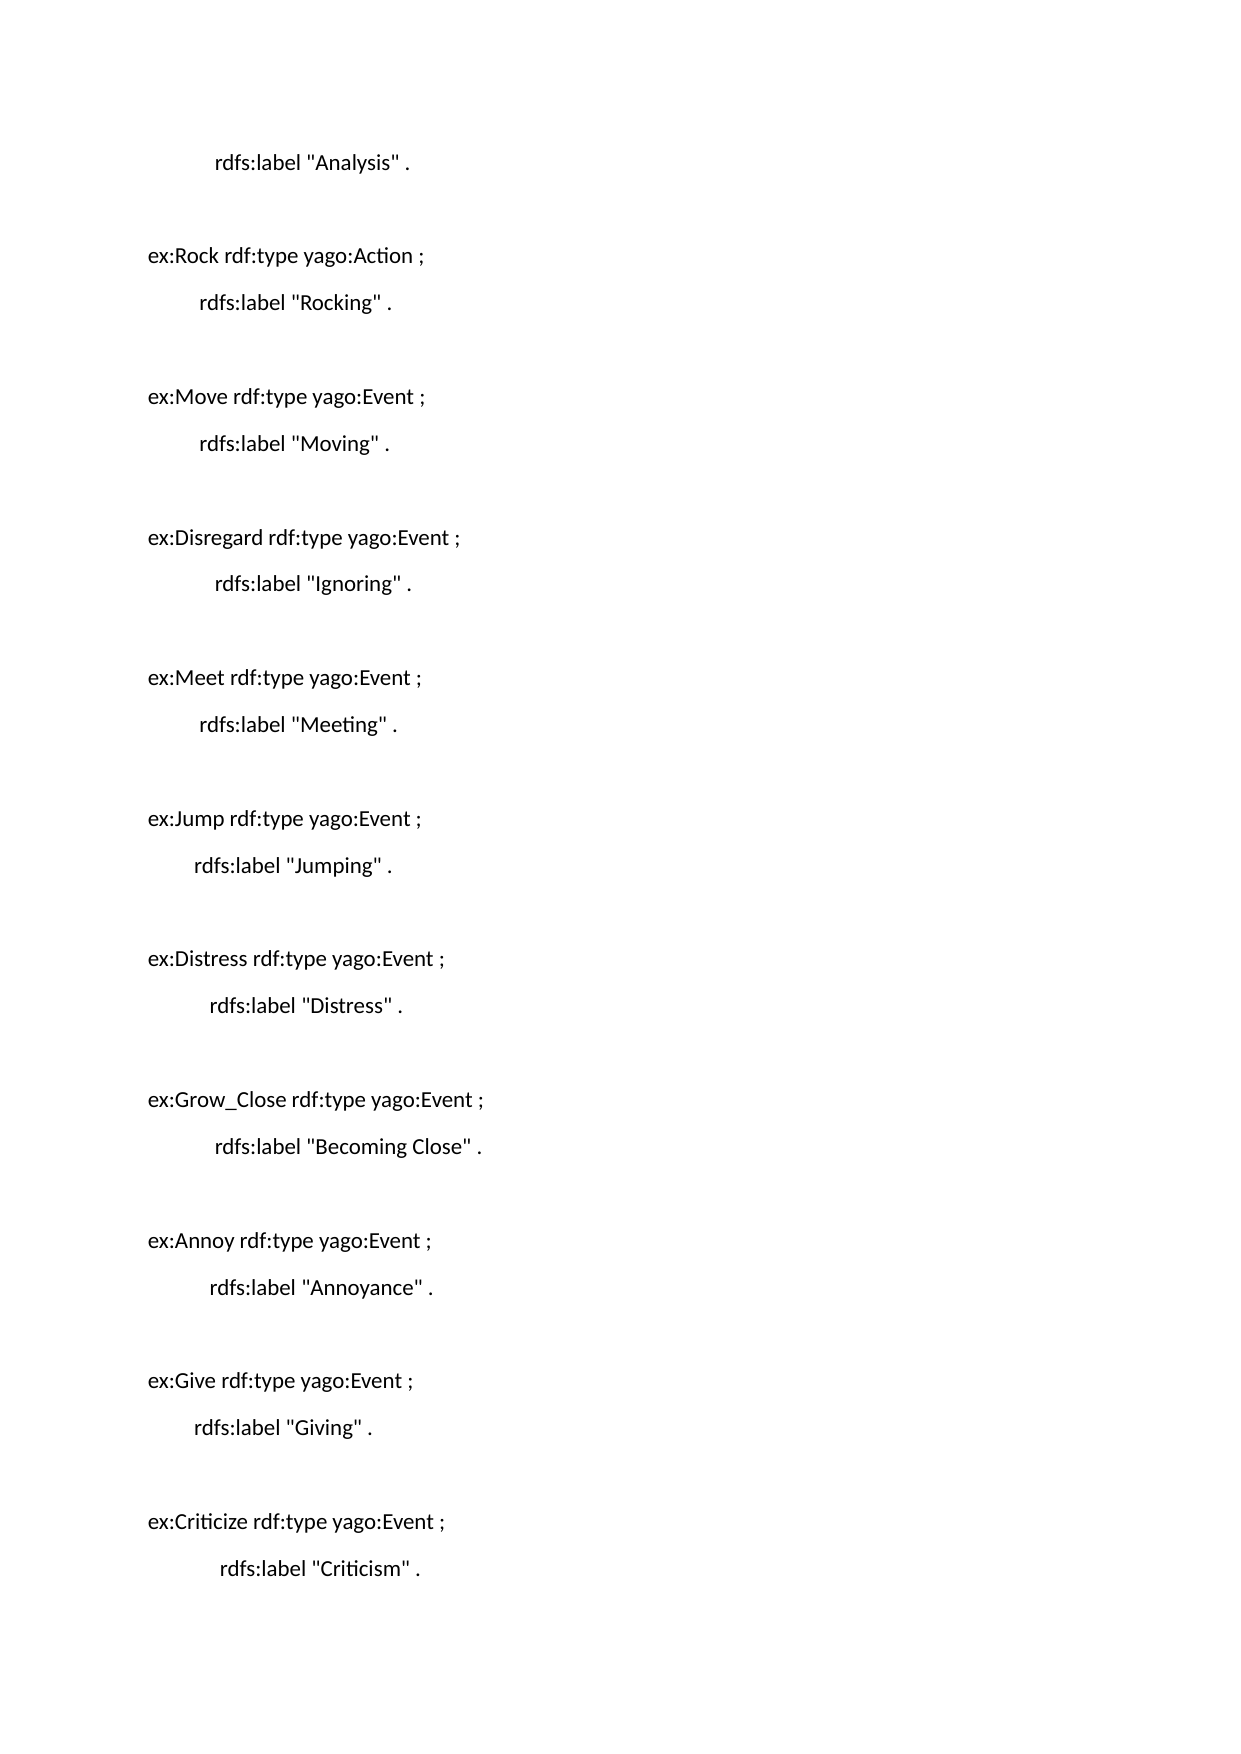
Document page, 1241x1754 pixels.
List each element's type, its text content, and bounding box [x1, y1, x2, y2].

text rdfs:label "Ignoring" . [148, 569, 1093, 597]
text ex:Distress rdf:type yago:Event ; [148, 944, 1093, 972]
text ex:Grow_Close rdf:type yago:Event ; [148, 1085, 1093, 1113]
text rdfs:label "Moving" . [148, 429, 1093, 457]
text ex:Criticize rdf:type yago:Event ; [148, 1507, 1093, 1535]
text rdfs:label "Criticism" . [148, 1554, 1093, 1582]
text ex:Give rdf:type yago:Event ; [148, 1366, 1093, 1394]
text rdfs:label "Annoyance" . [148, 1273, 1093, 1301]
text ex:Jump rdf:type yago:Event ; [148, 804, 1093, 832]
text rdfs:label "Jumping" . [148, 851, 1093, 879]
text ex:Meet rdf:type yago:Event ; [148, 663, 1093, 691]
text ex:Move rdf:type yago:Event ; [148, 382, 1093, 410]
text rdfs:label "Becoming Close" . [148, 1132, 1093, 1160]
text ex:Disregard rdf:type yago:Event ; [148, 523, 1093, 551]
text rdfs:label "Distress" . [148, 991, 1093, 1019]
text rdfs:label "Meeting" . [148, 710, 1093, 738]
text rdfs:label "Giving" . [148, 1413, 1093, 1441]
text rdfs:label "Rocking" . [148, 288, 1093, 316]
text ex:Rock rdf:type yago:Action ; [148, 241, 1093, 269]
text ex:Annoy rdf:type yago:Event ; [148, 1226, 1093, 1254]
text rdfs:label "Analysis" . [148, 148, 1093, 176]
